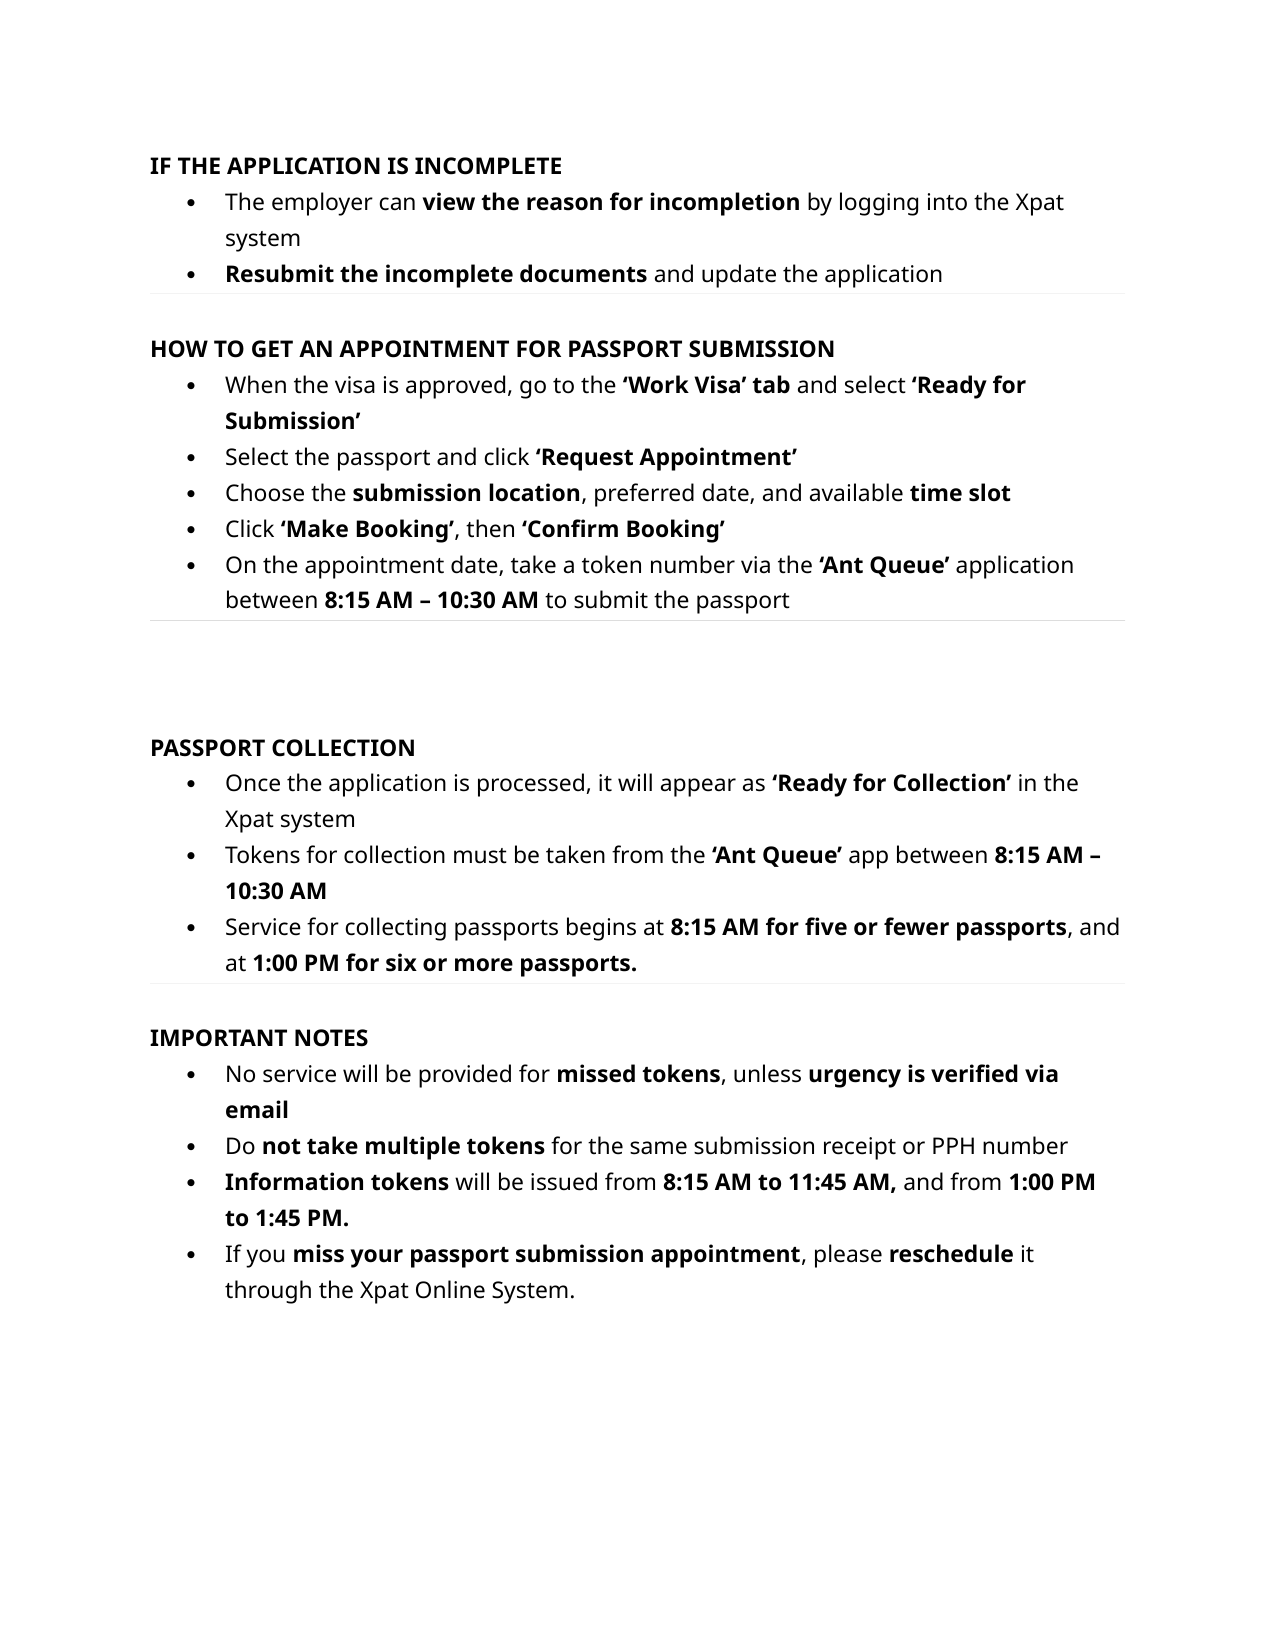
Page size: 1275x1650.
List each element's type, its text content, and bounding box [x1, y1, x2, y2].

list Choose the submission location, preferred date, and available time slot [187, 477, 1125, 508]
list Select the passport and click ‘Request Appointment’ [187, 441, 1125, 472]
list Information tokens will be issued from 8:15 AM to 11:45 AM, and from 1:00 PM to 1:45 PM. [187, 1166, 1125, 1233]
text HOW TO GET AN APPOINTMENT FOR PASSPORT SUBMISSION [150, 333, 1125, 364]
list No service will be provided for missed tokens, unless urgency is verified via email [187, 1058, 1125, 1125]
list When the visa is approved, go to the ‘Work Visa’ tab and select ‘Ready for Submission’ [187, 369, 1125, 436]
list Once the application is processed, it will appear as ‘Ready for Collection’ in the Xpat system [187, 767, 1125, 834]
list Tokens for collection must be taken from the ‘Ant Queue’ app between 8:15 AM – 10:30 AM [187, 839, 1125, 906]
text IMPORTANT NOTES [150, 1022, 1125, 1053]
text IF THE APPLICATION IS INCOMPLETE [150, 150, 1125, 181]
text PASSPORT COLLECTION [150, 731, 1125, 763]
list Do not take multiple tokens for the same submission receipt or PPH number [187, 1130, 1125, 1161]
list If you miss your passport submission appointment, please reschedule it through the Xpat Online System. [187, 1238, 1125, 1305]
list On the appointment date, take a token number via the ‘Ant Queue’ application between 8:15 AM – 10:30 AM to submit the passport [187, 548, 1125, 616]
list Click ‘Make Booking’, then ‘Confirm Booking’ [187, 513, 1125, 544]
list Service for collecting passports begins at 8:15 AM for five or fewer passports, and at 1:00 PM for six or more passports. [187, 911, 1125, 978]
list Resubmit the incomplete documents and update the application [187, 258, 1125, 289]
list The employer can view the reason for incompletion by logging into the Xpat system [187, 186, 1125, 253]
